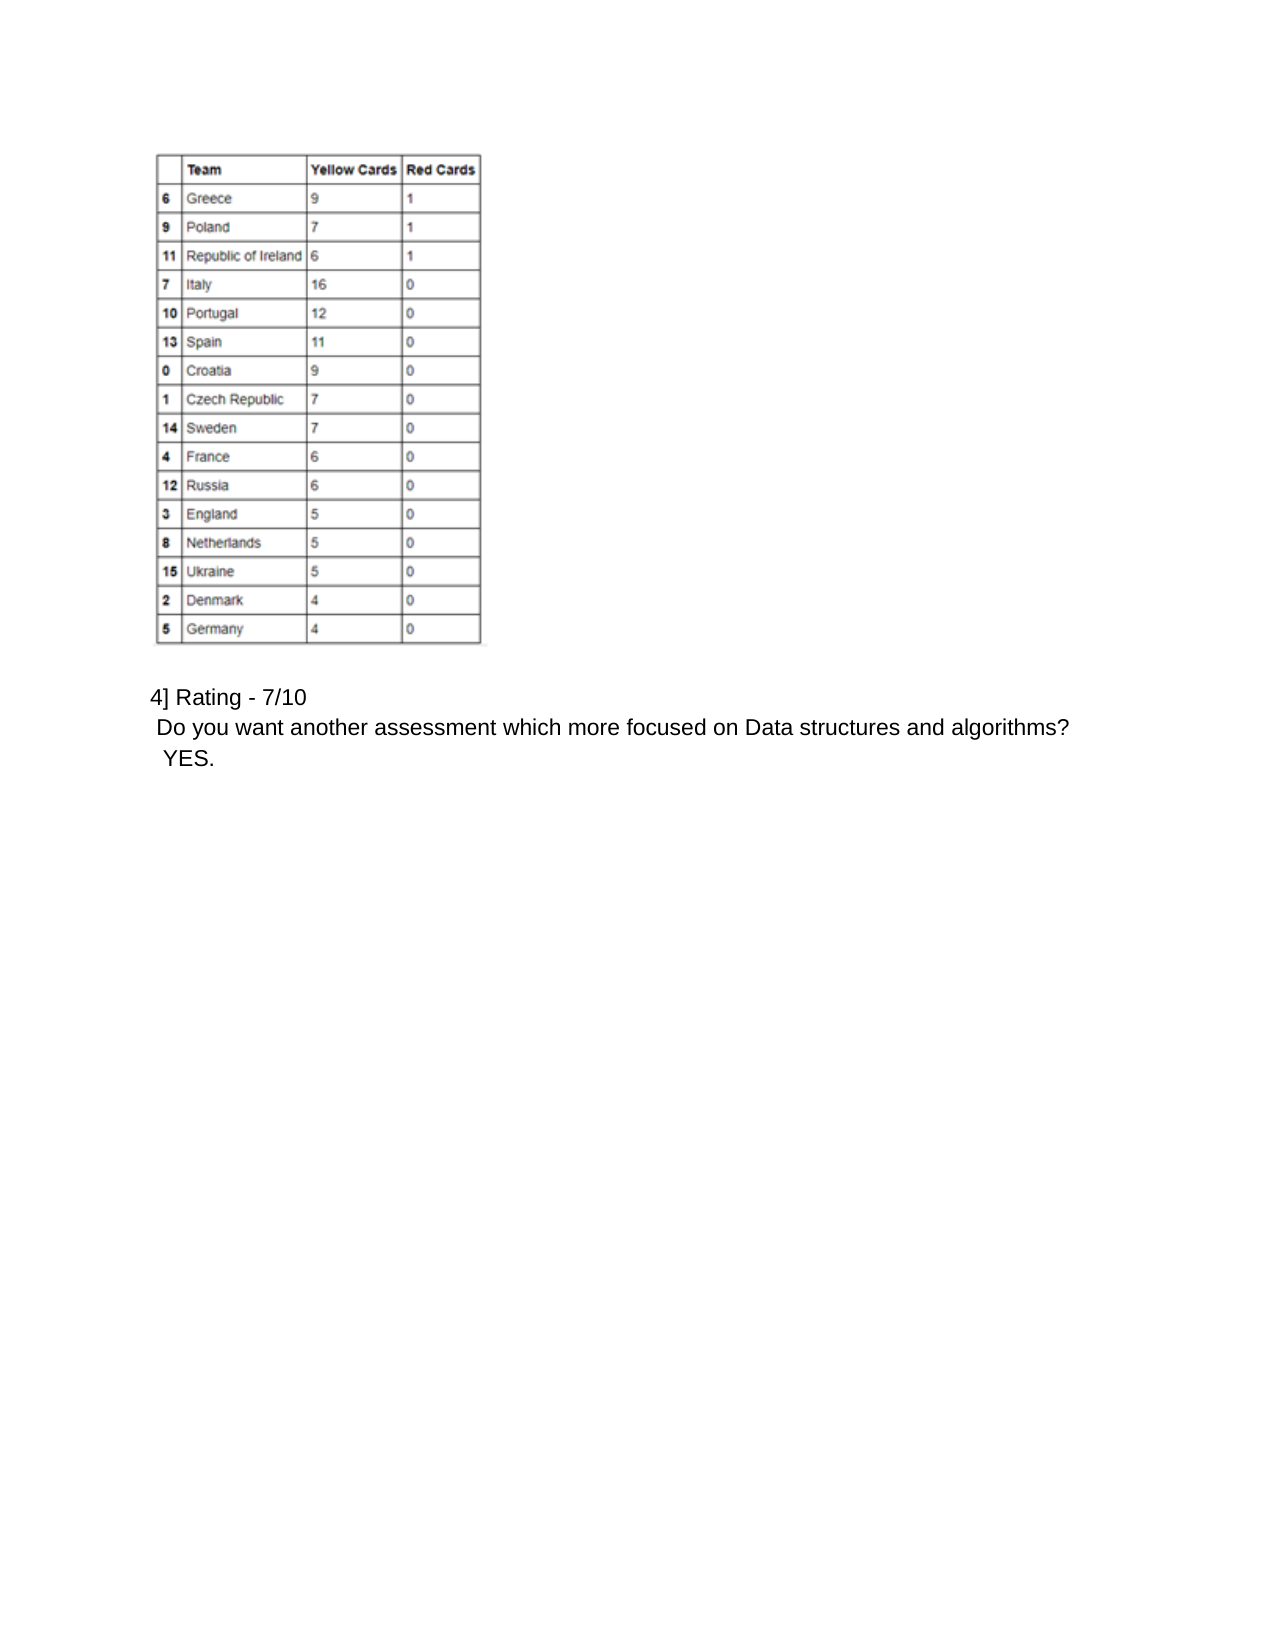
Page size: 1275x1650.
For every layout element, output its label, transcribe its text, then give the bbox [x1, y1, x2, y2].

picture [150, 150, 491, 650]
text Do you want another assessment which more focused on Data structures and algorithms? [150, 714, 1125, 741]
text YES. [150, 744, 1125, 771]
text 4] Rating - 7/10 [150, 684, 1125, 710]
